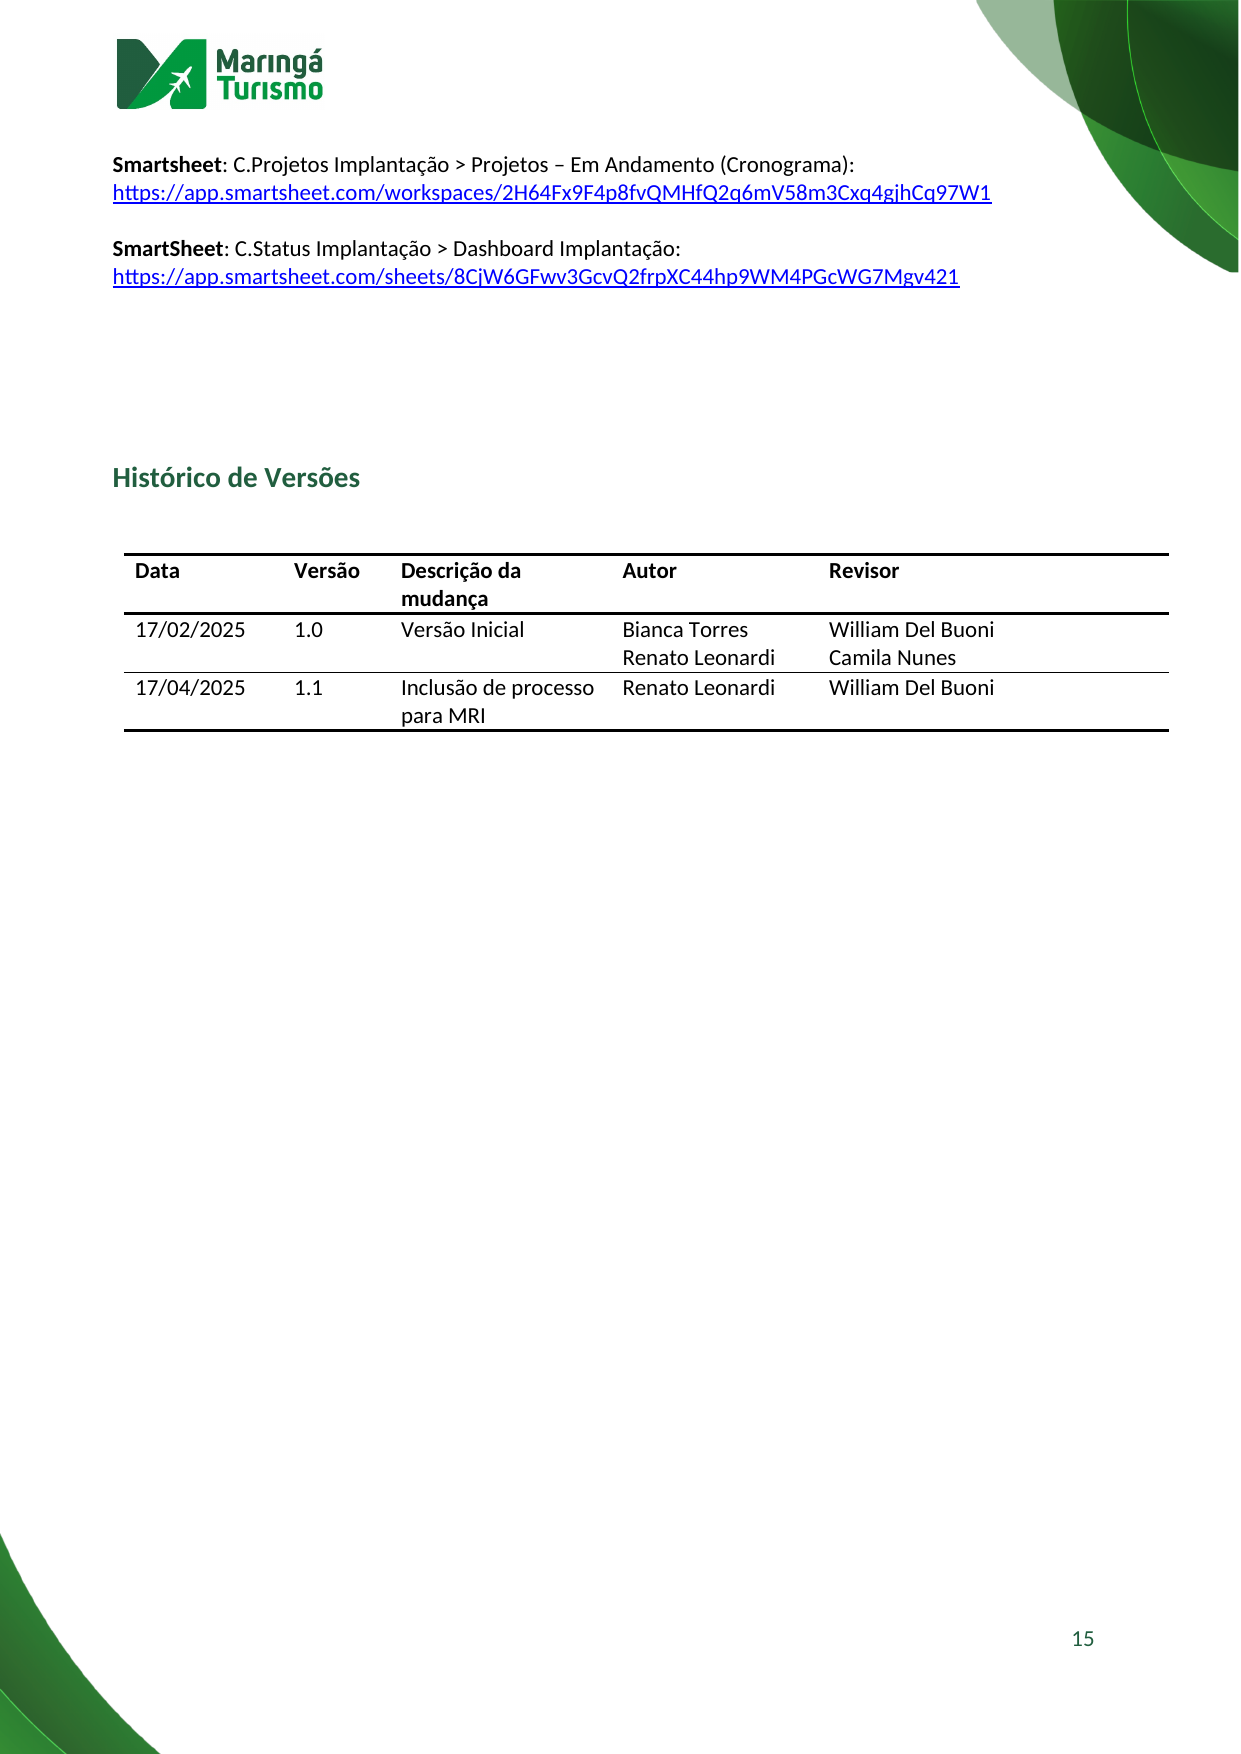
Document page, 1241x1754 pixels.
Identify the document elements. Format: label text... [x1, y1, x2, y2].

table_cell Versão Inicial [390, 615, 611, 671]
subtitle Histórico de Versões [112, 459, 1128, 495]
table_cell Bianca Torres Renato Leonardi [611, 615, 818, 671]
table_header Descrição da mudança [390, 556, 611, 612]
table_cell 17/04/2025 [124, 673, 283, 729]
table_cell Renato Leonardi [611, 673, 818, 729]
picture [112, 33, 325, 109]
table_header Versão [283, 556, 389, 612]
picture [0, 1313, 302, 1754]
table_header Data [124, 556, 283, 612]
text https://app.smartsheet.com/sheets/8CjW6GFwv3GcvQ2frpXC44hp9WM4PGcWG7Mgv421 [112, 262, 1128, 290]
table_cell Inclusão de processo para MRI [390, 673, 611, 729]
text SmartSheet: C.Status Implantação > Dashboard Implantação: [112, 234, 1128, 262]
table_cell 1.0 [283, 615, 389, 671]
table_header Revisor [818, 556, 1169, 612]
table_cell William Del Buoni [818, 673, 1169, 729]
picture [975, 0, 1239, 272]
text https://app.smartsheet.com/workspaces/2H64Fx9F4p8fvQMHfQ2q6mV58m3Cxq4gjhCq97W1 [112, 178, 1128, 206]
table_cell 17/02/2025 [124, 615, 283, 671]
table_cell 1.1 [283, 673, 389, 729]
table_header Autor [611, 556, 818, 612]
table_cell William Del Buoni Camila Nunes [818, 615, 1169, 671]
text Smartsheet: C.Projetos Implantação > Projetos – Em Andamento (Cronograma): [112, 150, 1109, 178]
